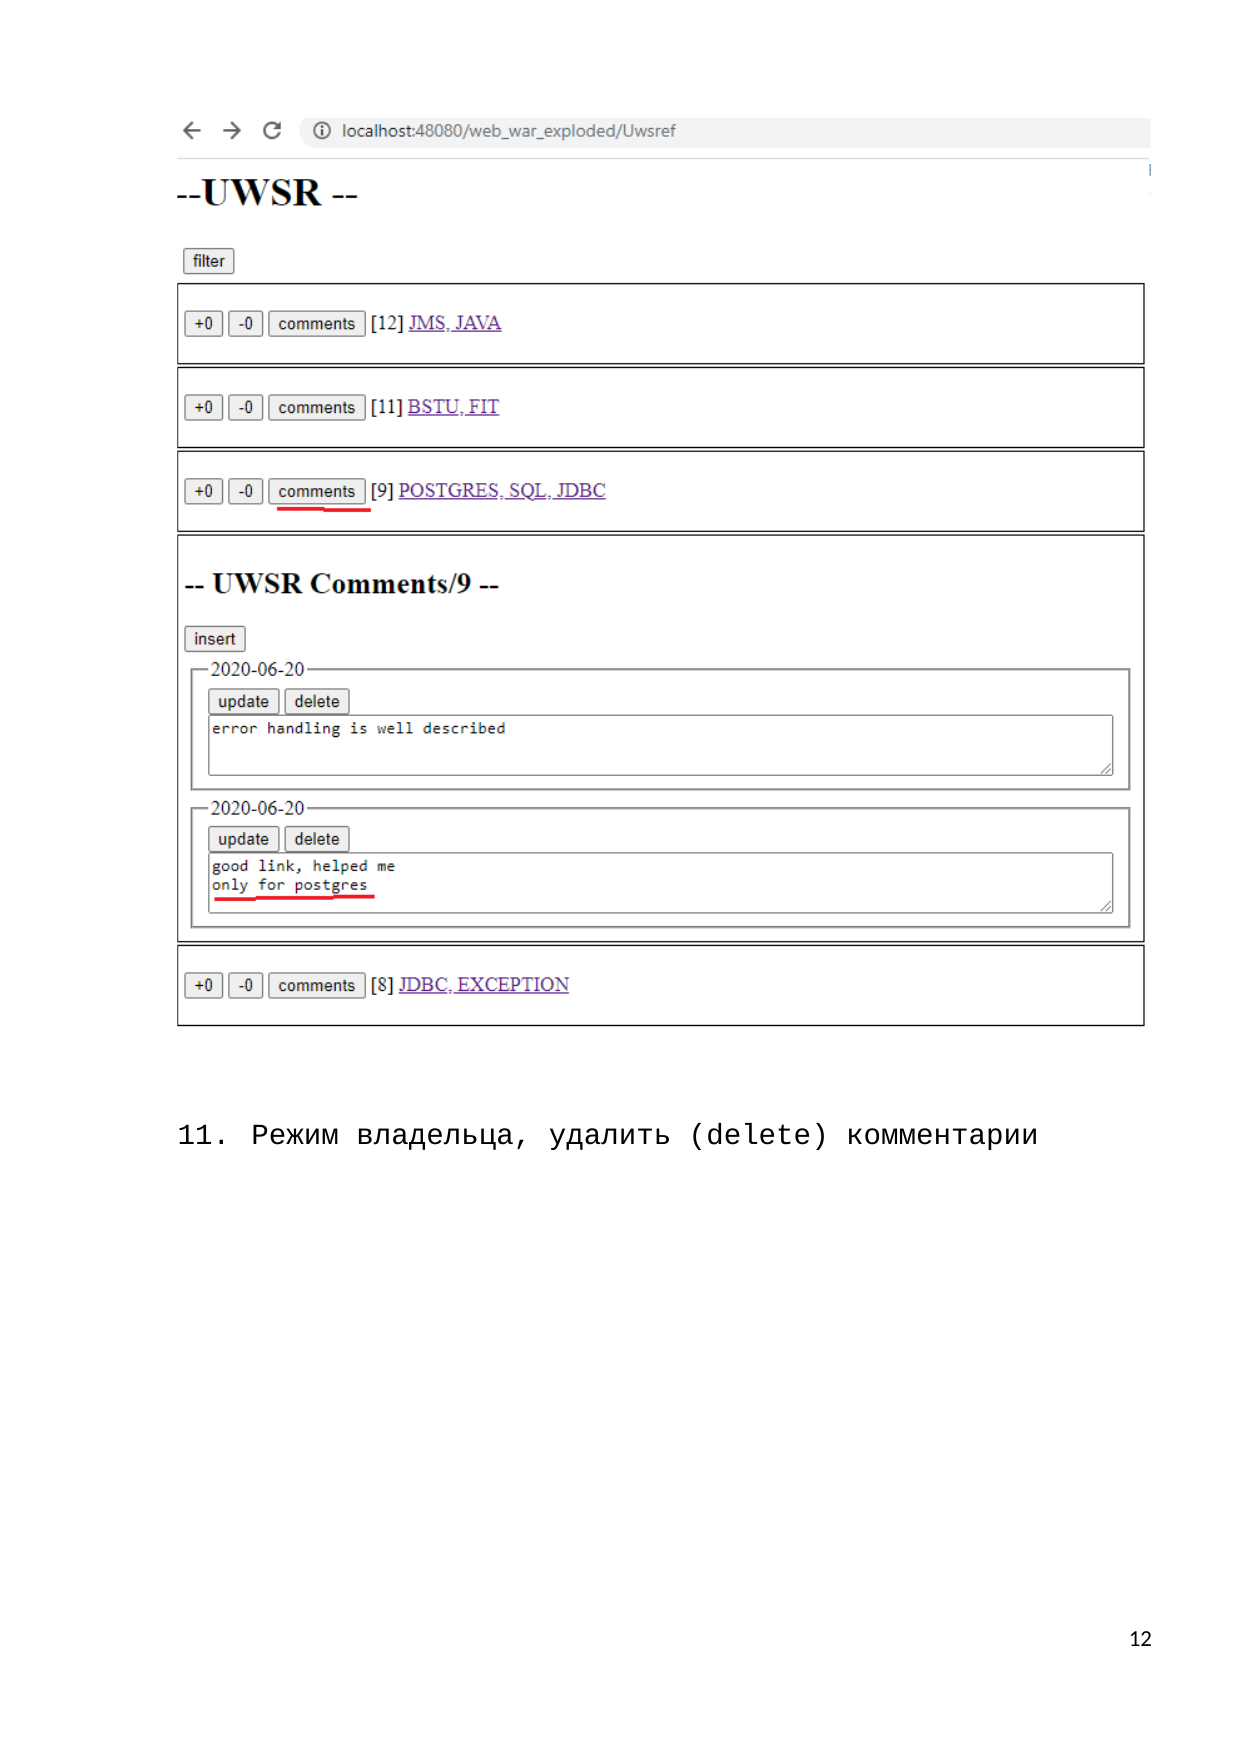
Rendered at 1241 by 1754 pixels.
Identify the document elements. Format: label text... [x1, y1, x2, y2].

list Режим владельца, удалить (delete) комментарии [177, 1120, 1152, 1153]
picture [177, 118, 1151, 1040]
